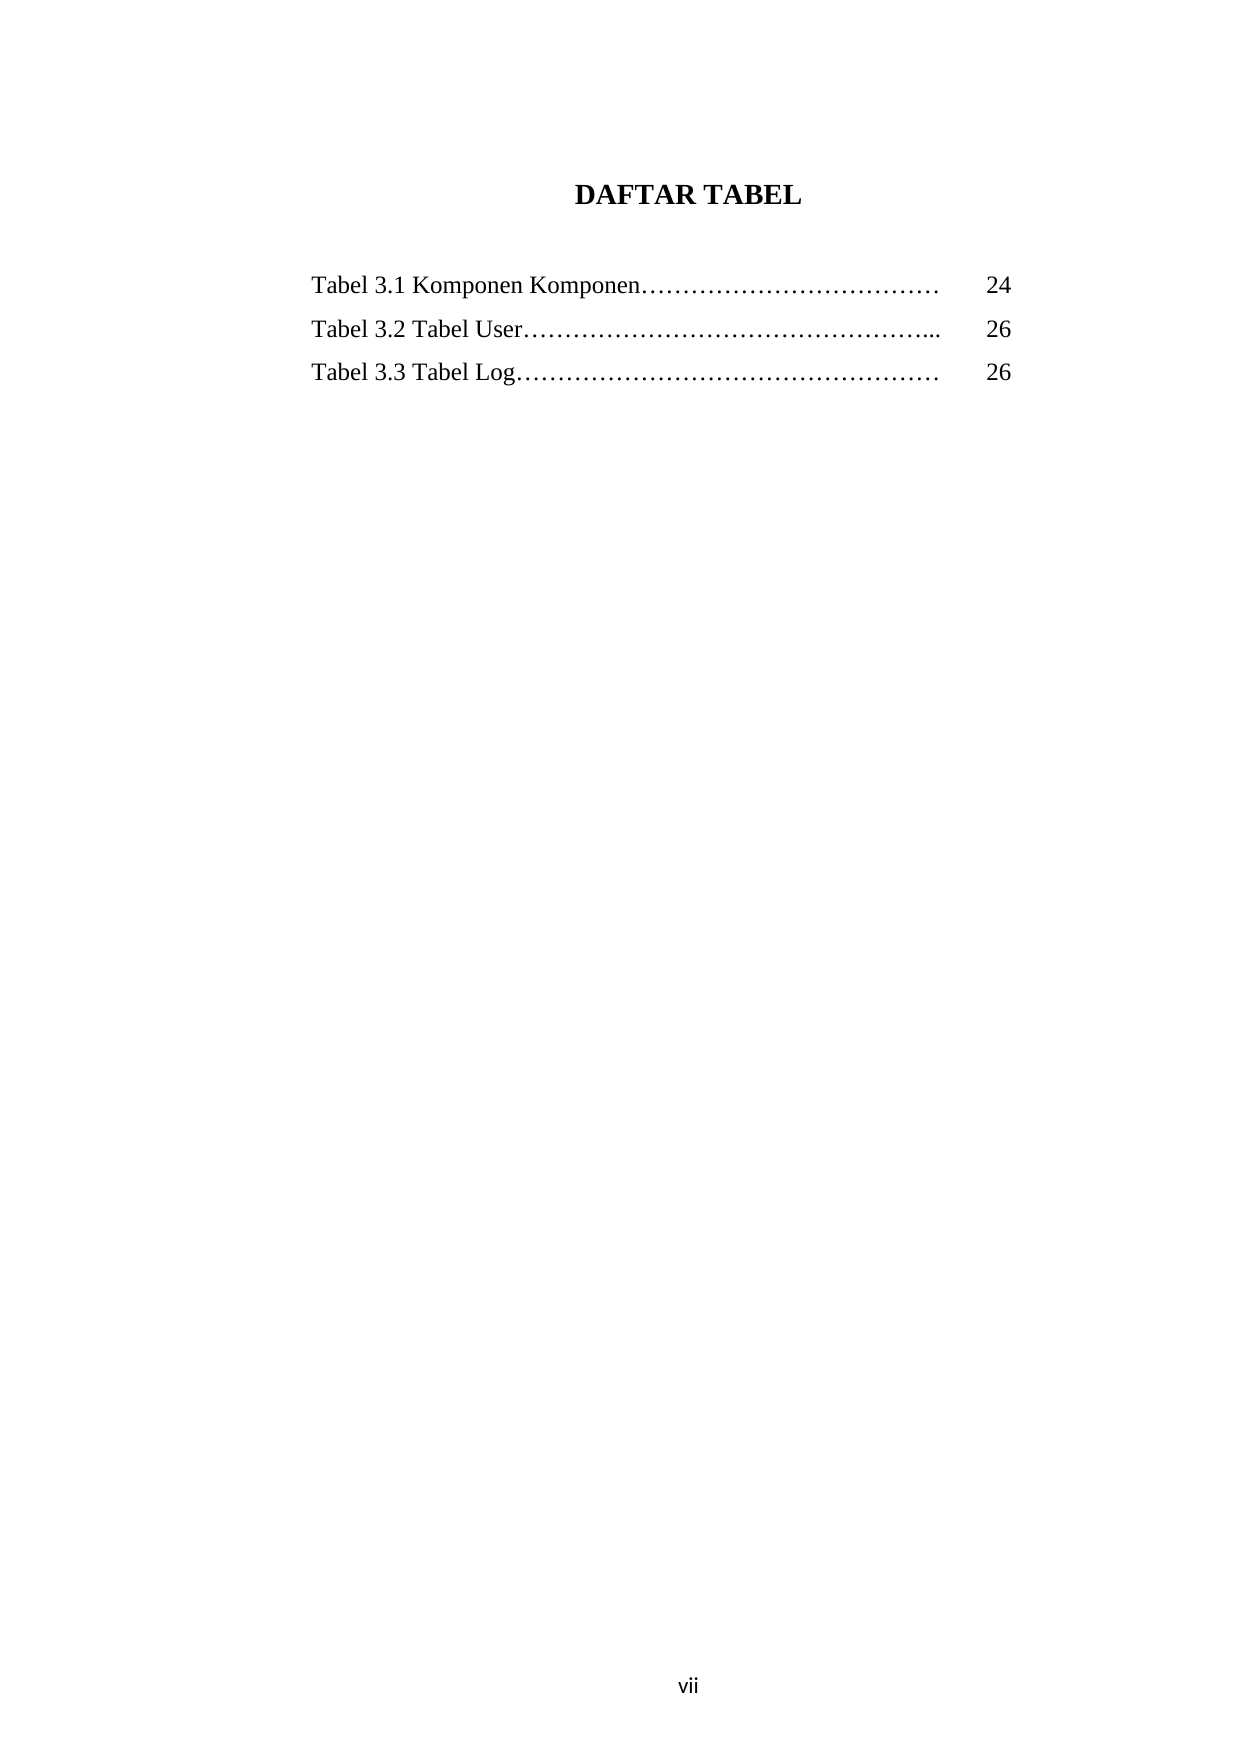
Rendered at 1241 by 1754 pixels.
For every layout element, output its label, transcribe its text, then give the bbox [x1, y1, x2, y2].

text Tabel 3.1 Komponen Komponen……………………………… 24 [236, 271, 1065, 299]
text Tabel 3.2 Tabel User…………………………………………... 26 [236, 314, 1065, 342]
text Tabel 3.3 Tabel Log…………………………………………… 26 [236, 357, 1065, 386]
text DAFTAR TABEL [236, 177, 1065, 211]
